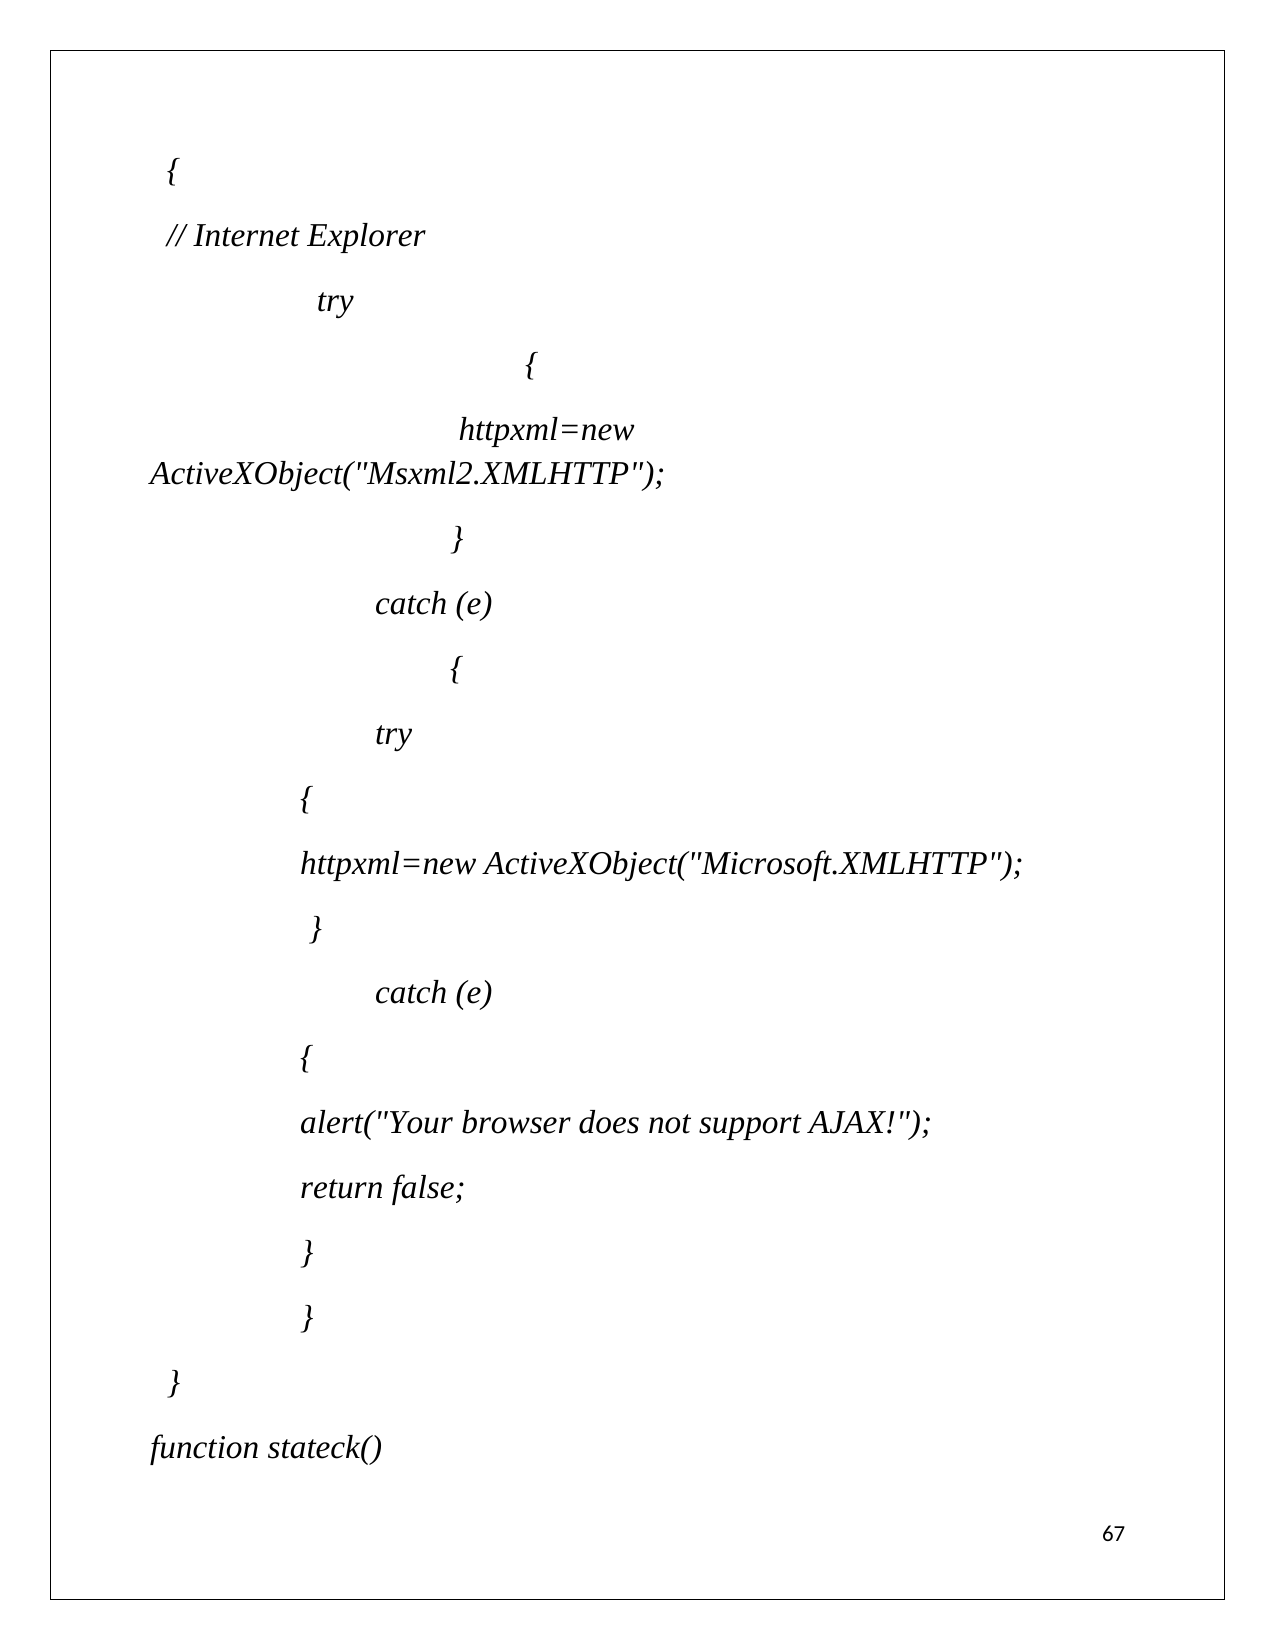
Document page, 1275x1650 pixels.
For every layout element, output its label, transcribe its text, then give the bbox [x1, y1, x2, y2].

text catch (e) [150, 973, 1125, 1011]
text { [150, 648, 1125, 687]
text } [150, 1297, 1125, 1336]
text try [150, 713, 1125, 752]
text { [150, 345, 1125, 383]
text // Internet Explorer [150, 215, 1125, 253]
text try [150, 280, 1125, 318]
text } [150, 1362, 1125, 1401]
text function stateck() [150, 1427, 1125, 1465]
text } [150, 518, 1125, 557]
text httpxml=new ActiveXObject("Msxml2.XMLHTTP"); [150, 409, 1125, 492]
text { [150, 150, 1125, 188]
text { [150, 1038, 1125, 1076]
text } [150, 908, 1125, 946]
text alert("Your browser does not support AJAX!"); [150, 1103, 1125, 1141]
text { [150, 778, 1125, 816]
text catch (e) [150, 583, 1125, 622]
text } [150, 1232, 1125, 1271]
text httpxml=new ActiveXObject("Microsoft.XMLHTTP"); [150, 843, 1125, 881]
text return false; [150, 1167, 1125, 1206]
